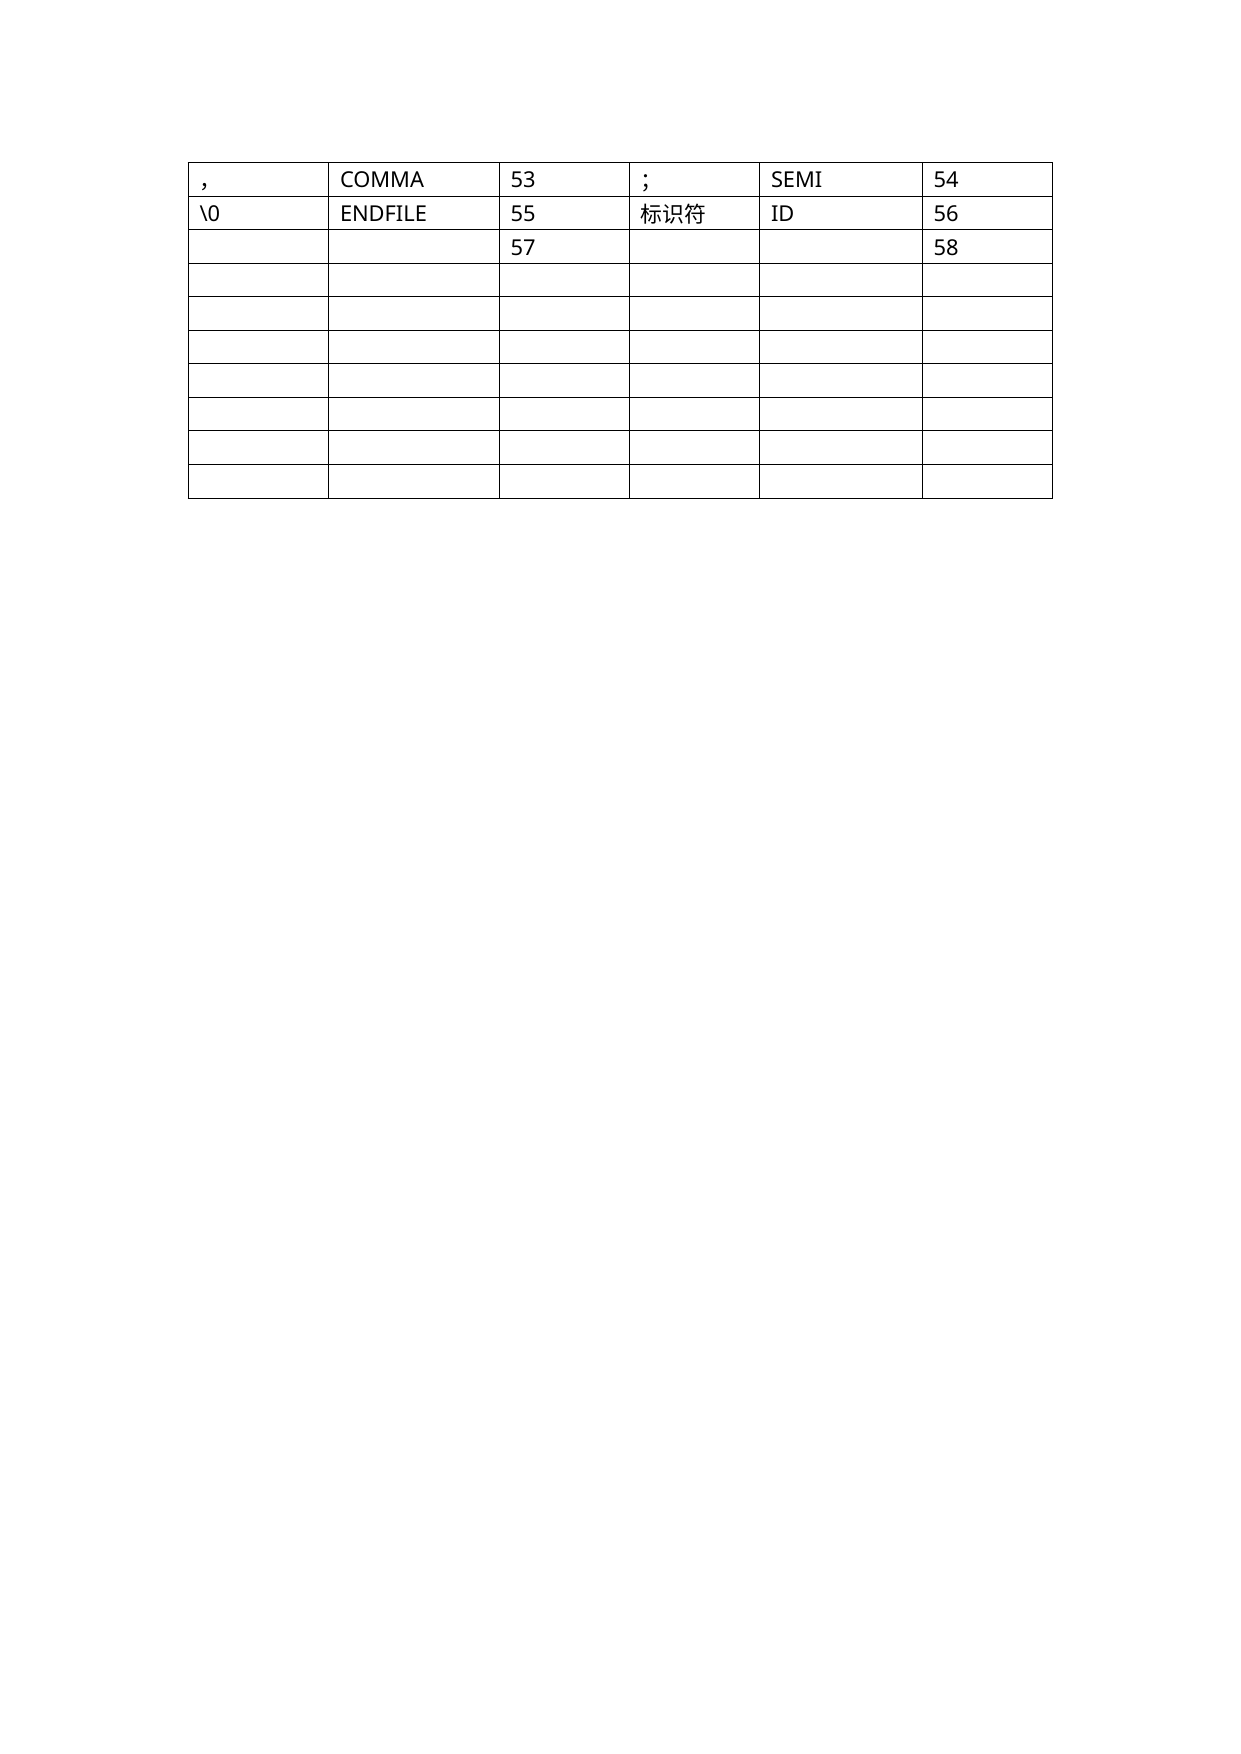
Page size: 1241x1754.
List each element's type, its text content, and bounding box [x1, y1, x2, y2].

table_cell [630, 431, 759, 464]
table_cell [329, 364, 499, 397]
table_cell [923, 398, 1052, 430]
table_cell [760, 264, 922, 296]
table_cell [923, 331, 1052, 363]
table_cell ID [760, 197, 922, 229]
table_cell [500, 297, 629, 330]
table_cell [630, 264, 759, 296]
table_cell \0 [189, 197, 328, 229]
table_cell 标识符 [630, 197, 759, 229]
table_cell [189, 264, 328, 296]
table_cell SEMI [760, 163, 922, 196]
table_cell ， [189, 163, 328, 196]
table_cell ； [630, 163, 759, 196]
table_cell [923, 264, 1052, 296]
table_cell [923, 364, 1052, 397]
table_cell [500, 331, 629, 363]
table_cell [189, 230, 328, 263]
table_cell [760, 297, 922, 330]
table_cell [630, 364, 759, 397]
table_cell [760, 230, 922, 263]
table_cell ENDFILE [329, 197, 499, 229]
table_cell [329, 331, 499, 363]
table_cell [630, 230, 759, 263]
table_cell [630, 398, 759, 430]
table_cell [189, 431, 328, 464]
table_cell [760, 398, 922, 430]
table_cell 53 [500, 163, 629, 196]
table_cell [329, 398, 499, 430]
table_cell [189, 331, 328, 363]
table_cell [500, 398, 629, 430]
table_cell [329, 297, 499, 330]
table_cell [189, 297, 328, 330]
table_cell [500, 465, 629, 497]
table_cell 56 [923, 197, 1052, 229]
table_cell [630, 465, 759, 497]
table_cell [329, 264, 499, 296]
table_cell [329, 230, 499, 263]
table_cell [329, 431, 499, 464]
table_cell 57 [500, 230, 629, 263]
table_cell [500, 264, 629, 296]
table_cell [760, 331, 922, 363]
table_cell [500, 364, 629, 397]
table_cell [760, 465, 922, 497]
table_cell [500, 431, 629, 464]
table_cell [630, 297, 759, 330]
table_cell [760, 364, 922, 397]
table_cell [189, 398, 328, 430]
table_cell [923, 297, 1052, 330]
table_cell 58 [923, 230, 1052, 263]
table_cell [923, 465, 1052, 497]
table_cell 55 [500, 197, 629, 229]
table_cell [189, 465, 328, 497]
table_cell 54 [923, 163, 1052, 196]
table_cell COMMA [329, 163, 499, 196]
table_cell [630, 331, 759, 363]
table_cell [189, 364, 328, 397]
table_cell [760, 431, 922, 464]
table_cell [329, 465, 499, 497]
table_cell [923, 431, 1052, 464]
